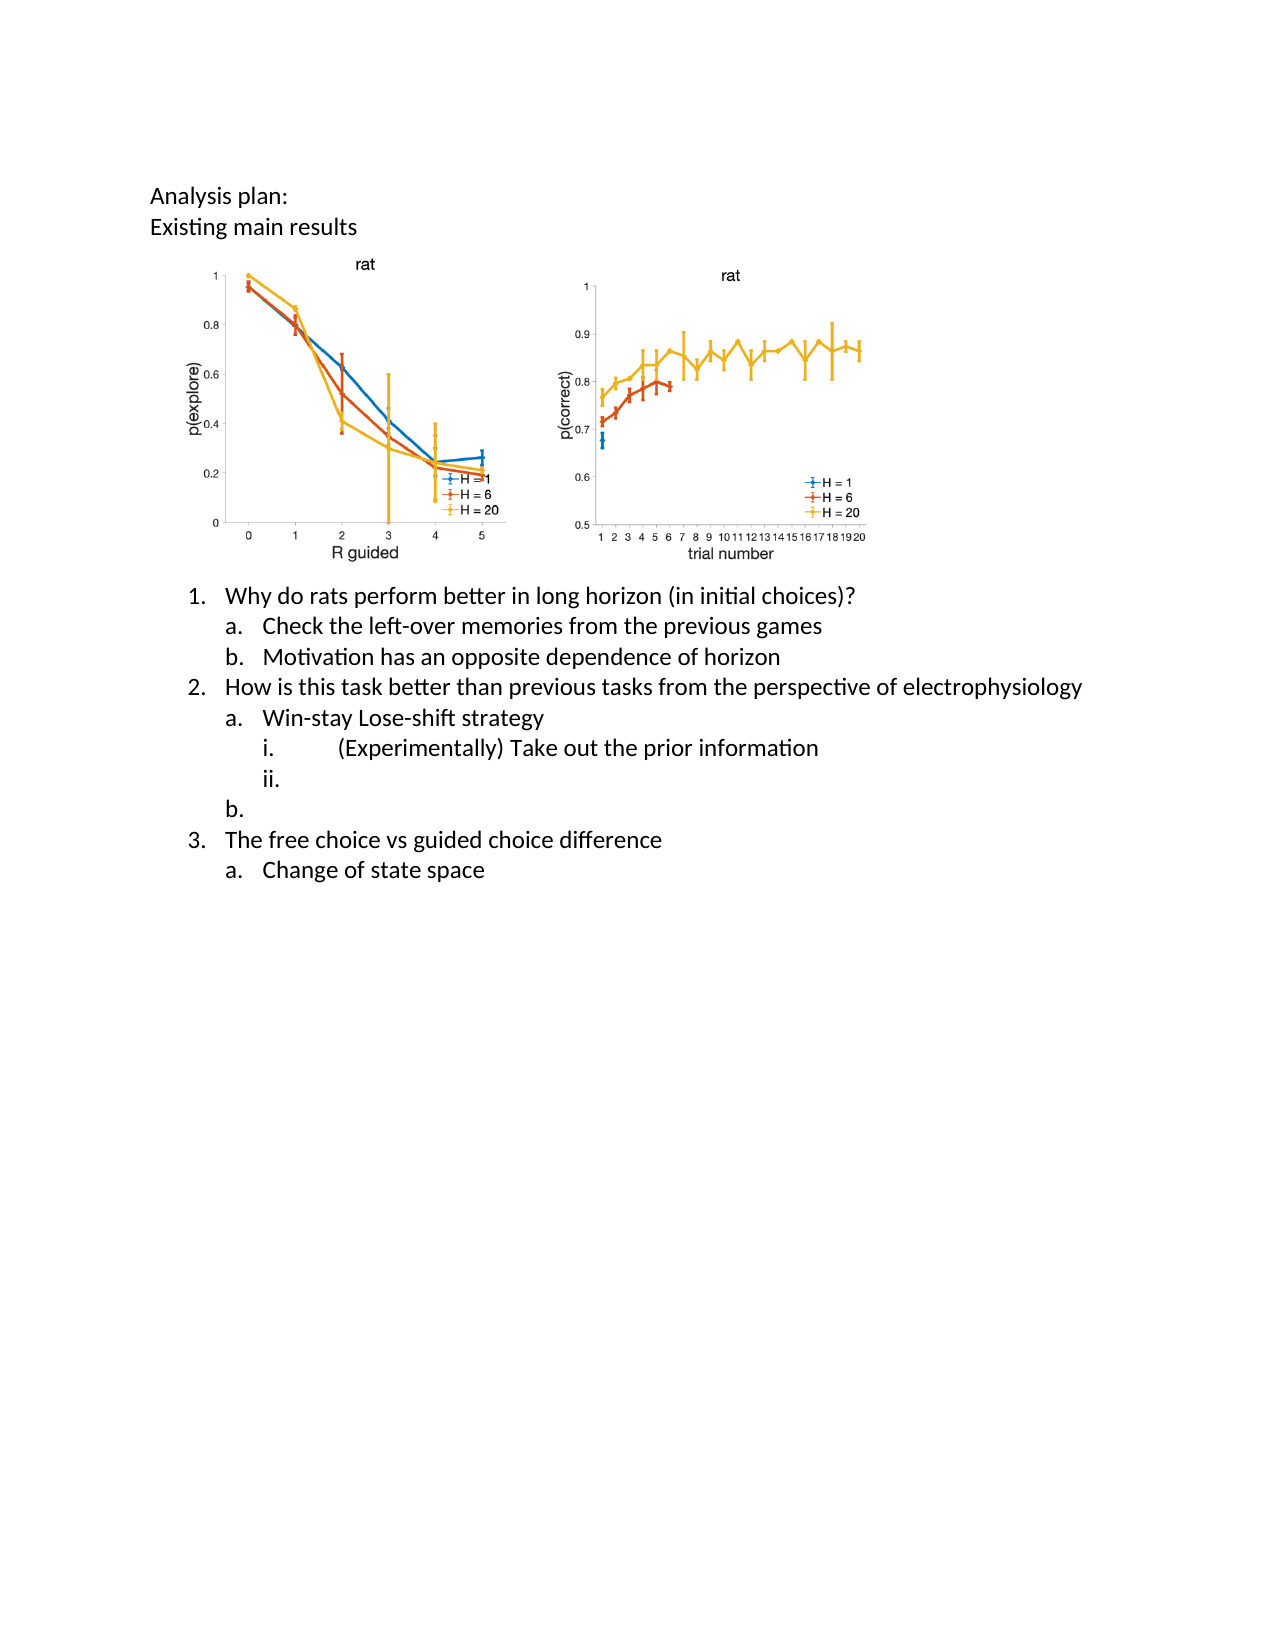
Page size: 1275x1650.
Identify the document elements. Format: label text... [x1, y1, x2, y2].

list Motivation has an opposite dependence of horizon [225, 641, 1125, 671]
text Analysis plan: [150, 181, 1125, 211]
list Check the left-over memories from the previous games [225, 610, 1125, 641]
list (Experimentally) Take out the prior information [262, 732, 1125, 763]
list Win-stay Lose-shift strategy [225, 702, 1125, 732]
list Change of state space [225, 854, 1125, 885]
text Existing main results [150, 211, 1125, 242]
list The free choice vs guided choice difference [187, 824, 1125, 854]
list Why do rats perform better in long horizon (in initial choices)? [187, 580, 1125, 610]
picture [150, 241, 884, 580]
list How is this task better than previous tasks from the perspective of electrophysiology [187, 671, 1125, 702]
